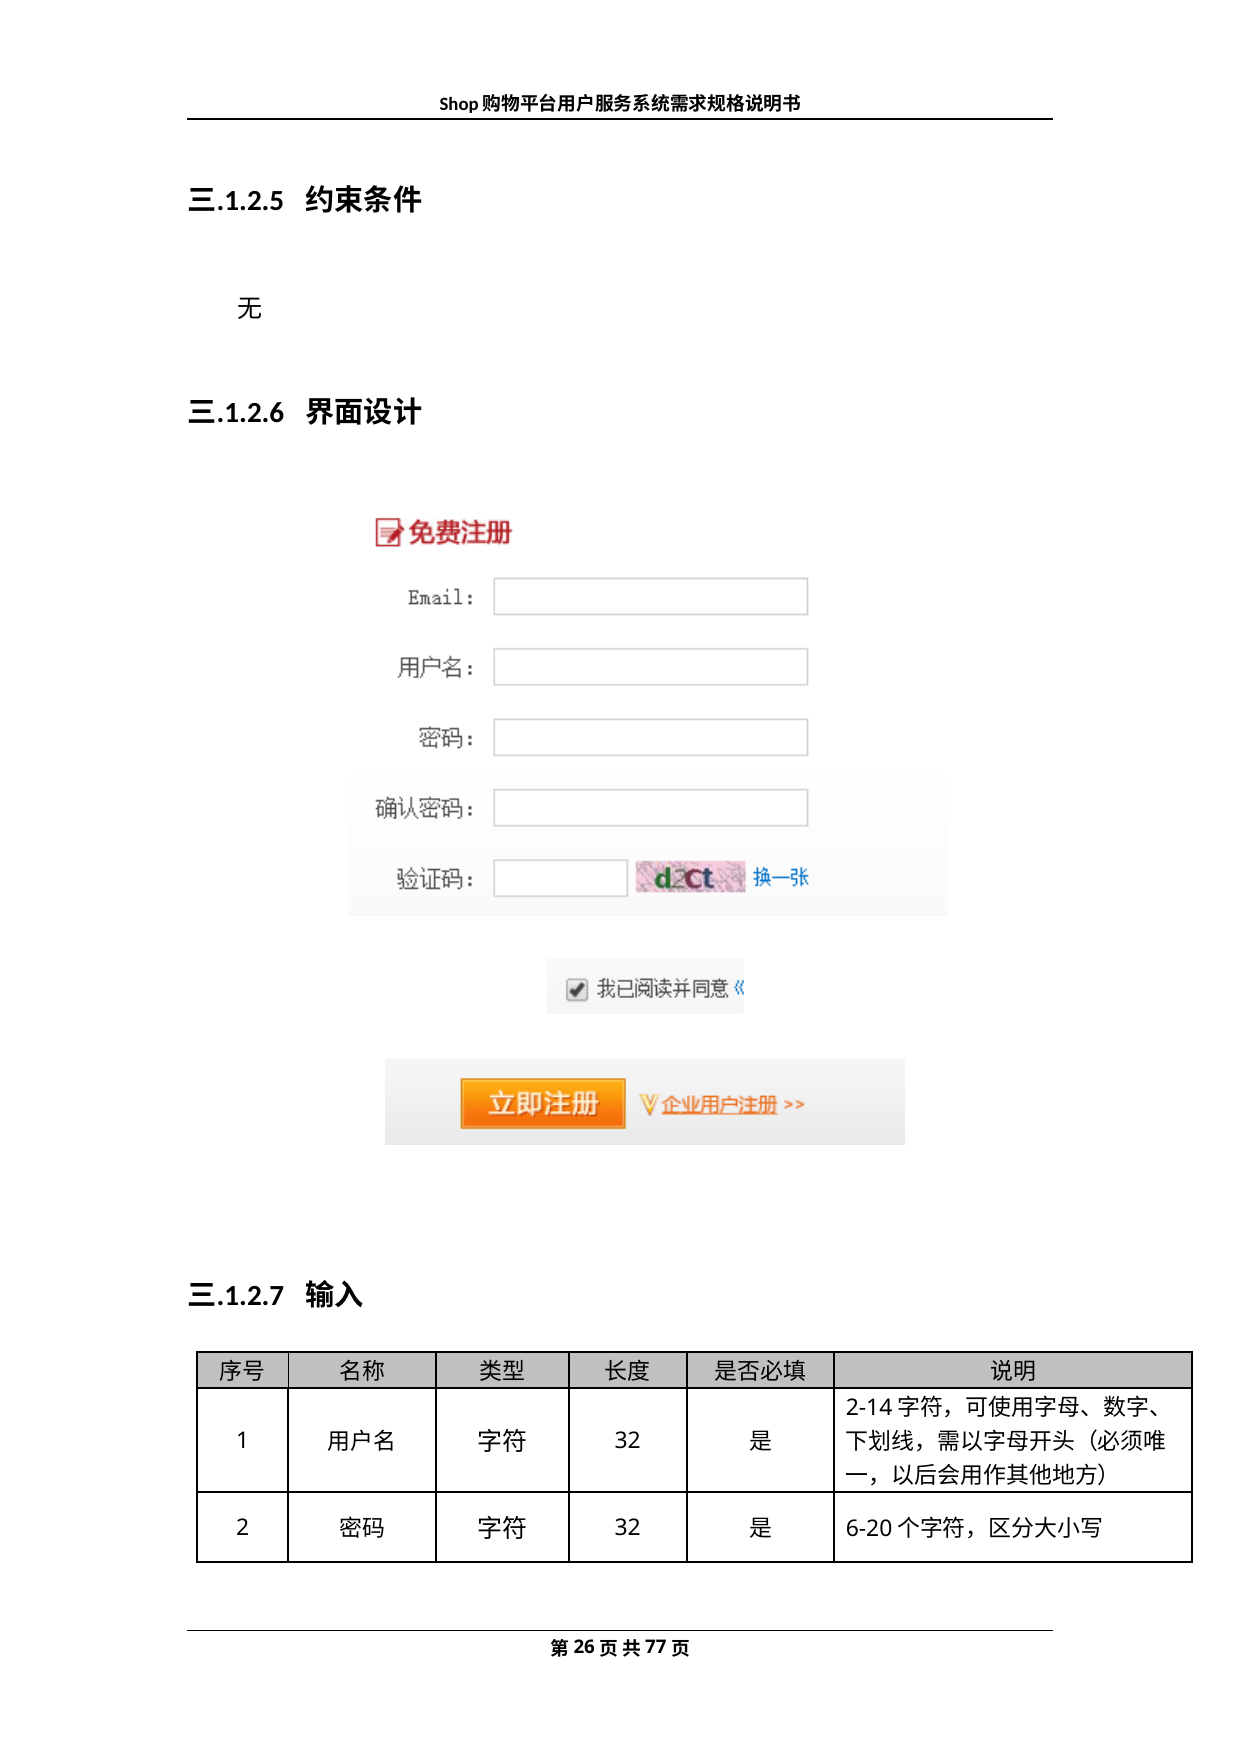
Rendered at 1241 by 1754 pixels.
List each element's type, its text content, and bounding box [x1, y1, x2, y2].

text 约束条件 [187, 164, 1053, 232]
table_cell 1 [198, 1389, 287, 1491]
table_cell 6-20个字符，区分大小写 [835, 1493, 1191, 1561]
table_cell 用户名 [289, 1389, 435, 1491]
table_cell 2 [198, 1493, 287, 1561]
table_cell 是 [688, 1389, 833, 1491]
table_cell 32 [570, 1493, 686, 1561]
table_header 名称 [289, 1353, 435, 1387]
table_cell 字符 [437, 1493, 568, 1561]
table_cell 是 [688, 1493, 833, 1561]
text 界面设计 [187, 376, 1053, 444]
text 输入 [187, 1259, 1053, 1327]
table_header 序号 [198, 1353, 288, 1387]
table_cell 密码种 [289, 1493, 435, 1561]
picture [546, 958, 744, 1014]
table_cell 2-14字符，可使用字母、数字、下划线，需以字母开头（必须唯一，以后会用作其他地方） [835, 1389, 1191, 1491]
table_header 长度 [570, 1353, 686, 1387]
table_header 是否必填 [688, 1353, 833, 1387]
table_cell 字符 [437, 1389, 568, 1491]
table_header 说明 [835, 1353, 1191, 1387]
picture [385, 1058, 906, 1145]
table_header 类型 [437, 1353, 568, 1387]
table_cell 32 [570, 1389, 686, 1491]
picture [348, 495, 948, 916]
text 无 [187, 273, 1053, 341]
